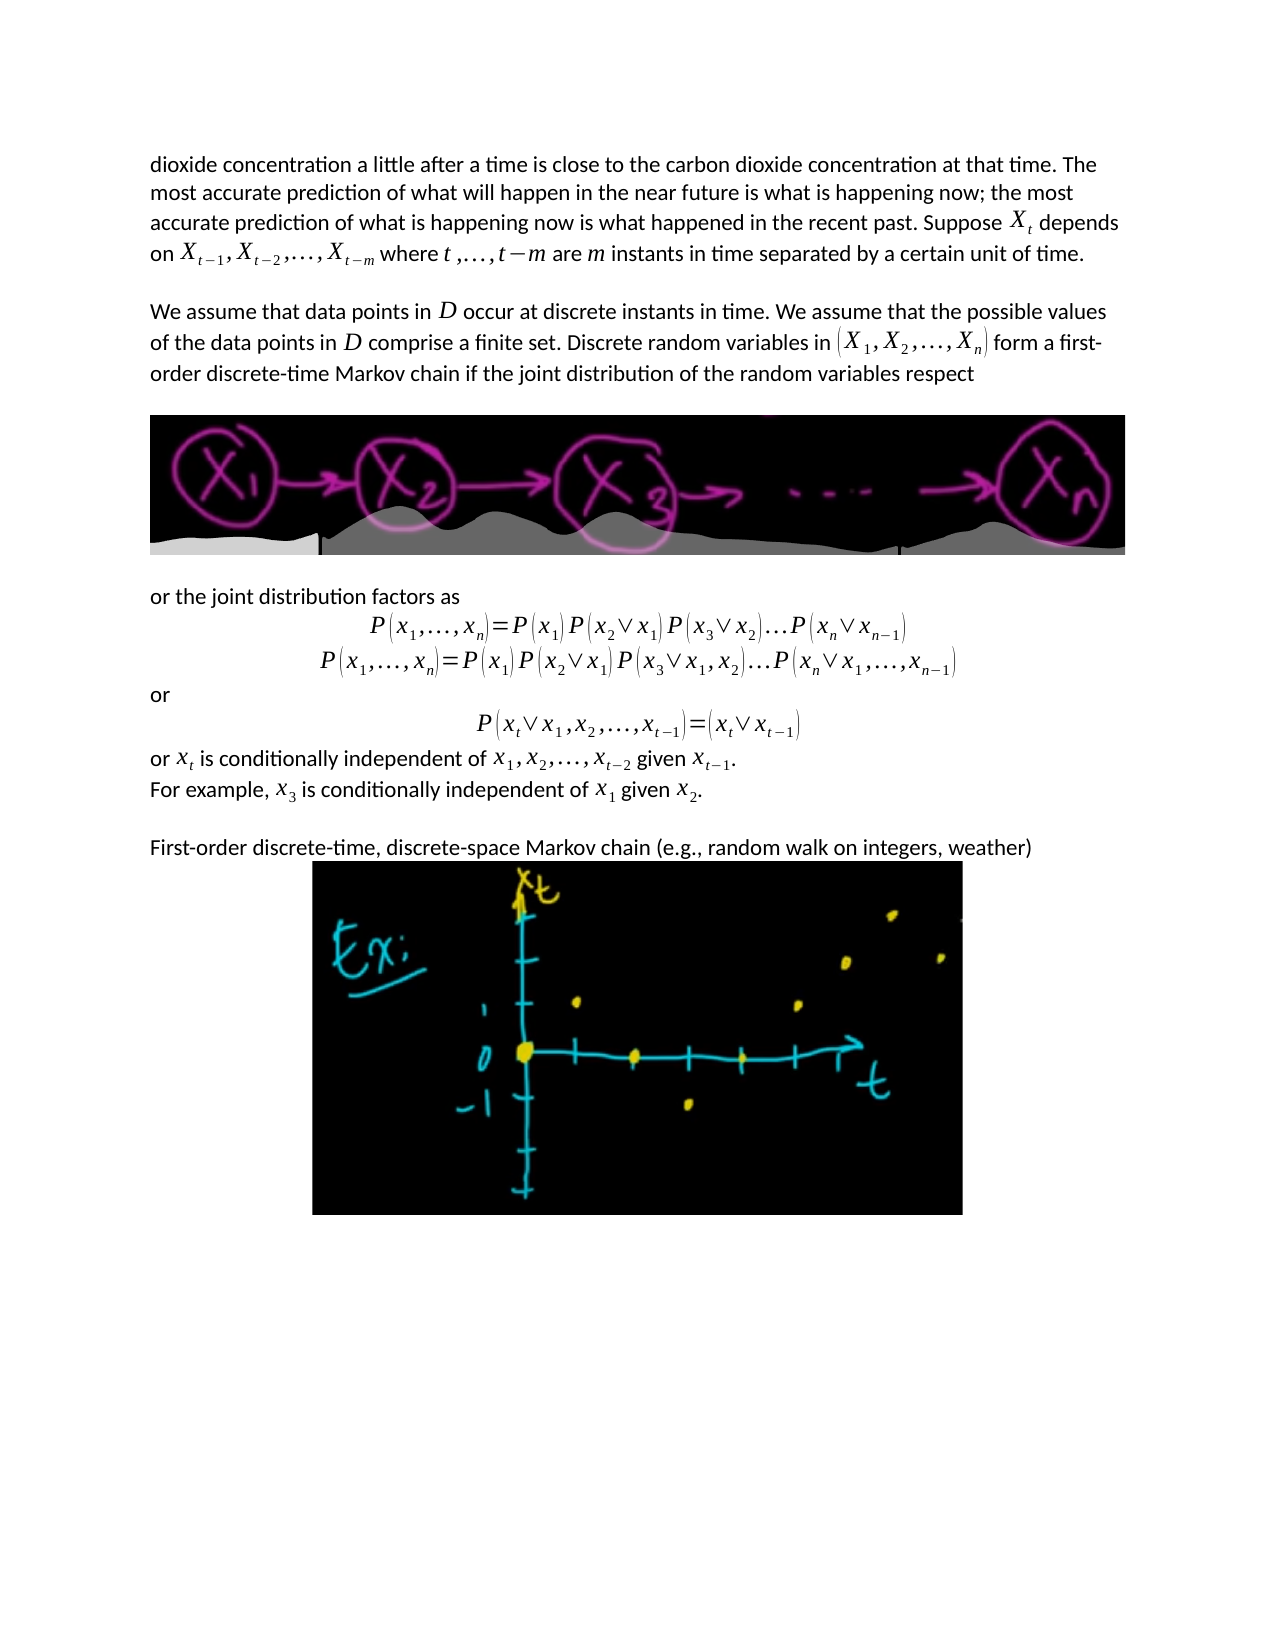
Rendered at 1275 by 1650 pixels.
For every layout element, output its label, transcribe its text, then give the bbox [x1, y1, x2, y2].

text or is conditionally independent of given . [150, 743, 1125, 774]
picture [150, 415, 1125, 555]
text or the joint distribution factors as [150, 582, 1125, 611]
text For example, is conditionally independent of given . [150, 774, 1125, 805]
picture [312, 861, 963, 1215]
text We assume that data points in occur at discrete instants in time. We assume that the possible values of the data points in comprise a finite set. Discrete random variables in form a first-order discrete-time Markov chain if the joint distribution of the random variables respect [150, 297, 1125, 387]
text First-order discrete-time, discrete-space Markov chain (e.g., random walk on integers, weather) [150, 833, 1125, 861]
text or [150, 680, 1125, 708]
